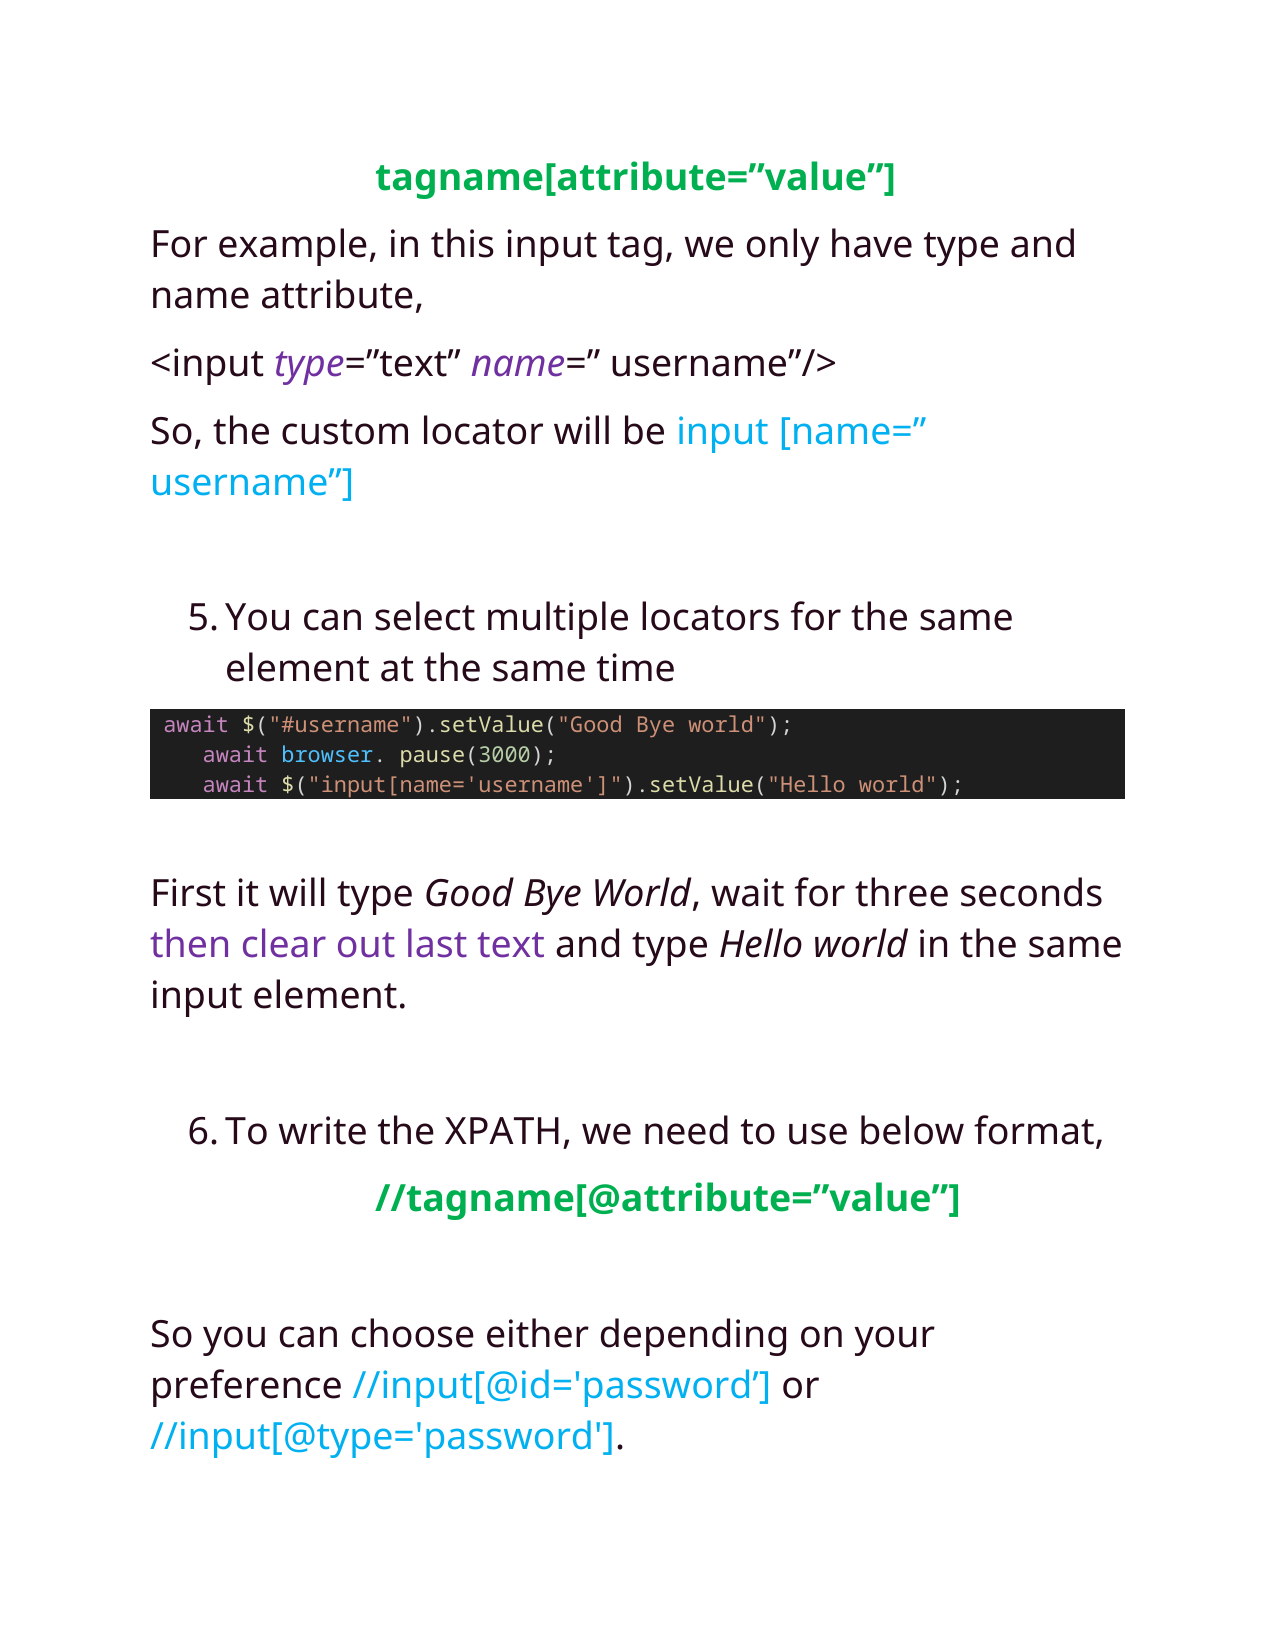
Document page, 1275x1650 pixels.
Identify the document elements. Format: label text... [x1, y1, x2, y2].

text await $("input[name='username']").setValue("Hello world"); [150, 769, 1125, 799]
text First it will type Good Bye World, wait for three seconds then clear out last text and type Hello world in the same input element. [150, 866, 1125, 1019]
text //tagname[@attribute=”value”] [375, 1172, 1125, 1223]
text await browser. pause(3000); [150, 739, 1125, 769]
text <input type=”text” name=” username”/> [150, 336, 1125, 387]
list To write the XPATH, we need to use below format, [187, 1104, 1125, 1155]
text await $("#username").setValue("Good Bye world"); [150, 709, 1125, 739]
list You can select multiple locators for the same element at the same time [187, 591, 1125, 693]
text So you can choose either depending on your preference //input[@id='password’] or //input[@type='password']. [150, 1307, 1125, 1460]
text For example, in this input tag, we only have type and name attribute, [150, 218, 1125, 320]
text So, the custom locator will be input [name=” username”] [150, 404, 1125, 506]
text tagname[attribute=”value”] [300, 150, 1125, 201]
